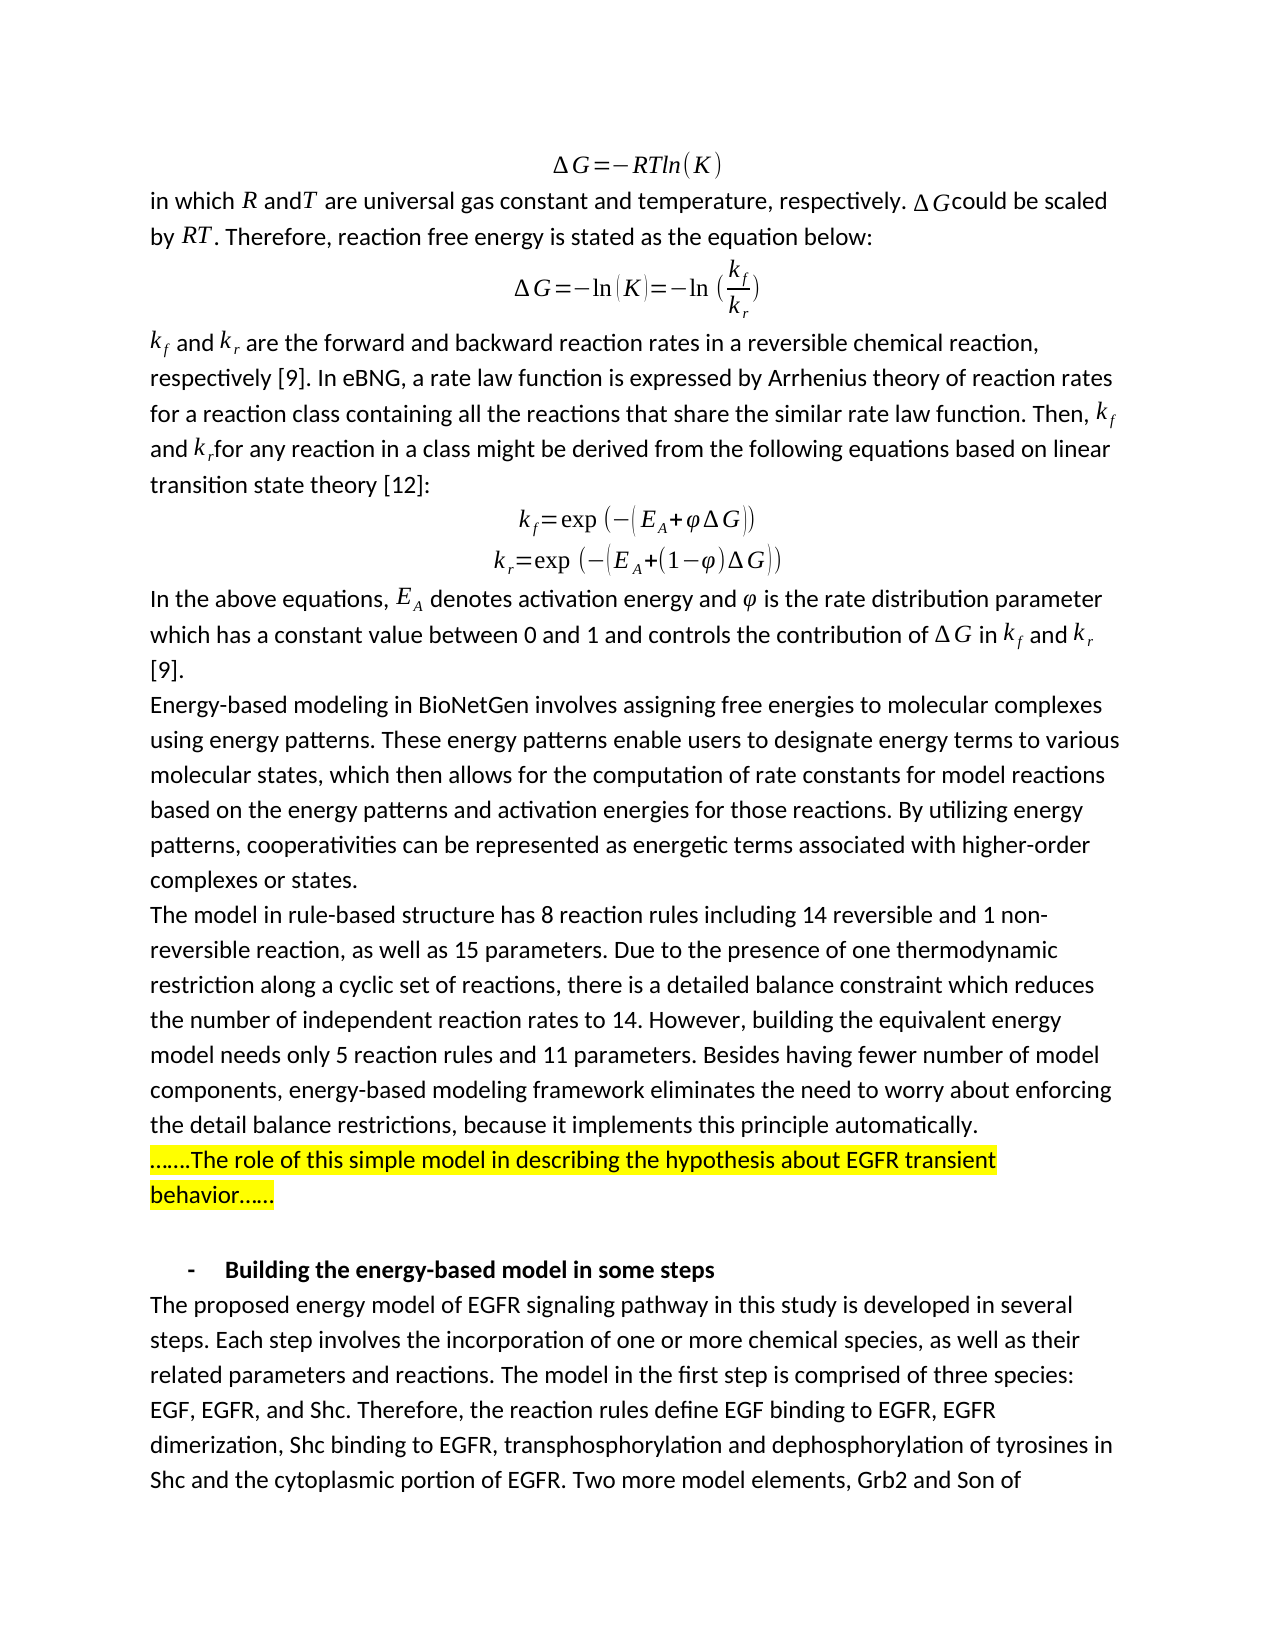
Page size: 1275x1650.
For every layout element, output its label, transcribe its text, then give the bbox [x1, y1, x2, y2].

text The model in rule-based structure has 8 reaction rules including 14 reversible and 1 non-reversible reaction, as well as 15 parameters. Due to the presence of one thermodynamic restriction along a cyclic set of reactions, there is a detailed balance constraint which reduces the number of independent reaction rates to 14. However, building the equivalent energy model needs only 5 reaction rules and 11 parameters. Besides having fewer number of model components, energy-based modeling framework eliminates the need to worry about enforcing the detail balance restrictions, because it implements this principle automatically. [150, 900, 1125, 1140]
text in which and are universal gas constant and temperature, respectively. could be scaled by . Therefore, reaction free energy is stated as the equation below: [150, 185, 1125, 251]
text Energy-based modeling in BioNetGen involves assigning free energies to molecular complexes using energy patterns. These energy patterns enable users to designate energy terms to various molecular states, which then allows for the computation of rate constants for model reactions based on the energy patterns and activation energies for those reactions. By utilizing energy patterns, cooperativities can be represented as energetic terms associated with higher-order complexes or states. [150, 690, 1125, 895]
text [150, 1289, 1125, 1494]
list Building the energy-based model in some steps [187, 1254, 1125, 1284]
text and are the forward and backward reaction rates in a reversible chemical reaction, respectively [9]. In eBNG, a rate law function is expressed by Arrhenius theory of reaction rates for a reaction class containing all the reactions that share the similar rate law function. Then, and for any reaction in a class might be derived from the following equations based on linear transition state theory [12]: [150, 326, 1125, 499]
text In the above equations, denotes activation energy and is the rate distribution parameter which has a constant value between 0 and 1 and controls the contribution of in and [9]. [150, 583, 1125, 685]
text …….The role of this simple model in describing the hypothesis about EGFR transient behavior…… [150, 1145, 1125, 1210]
